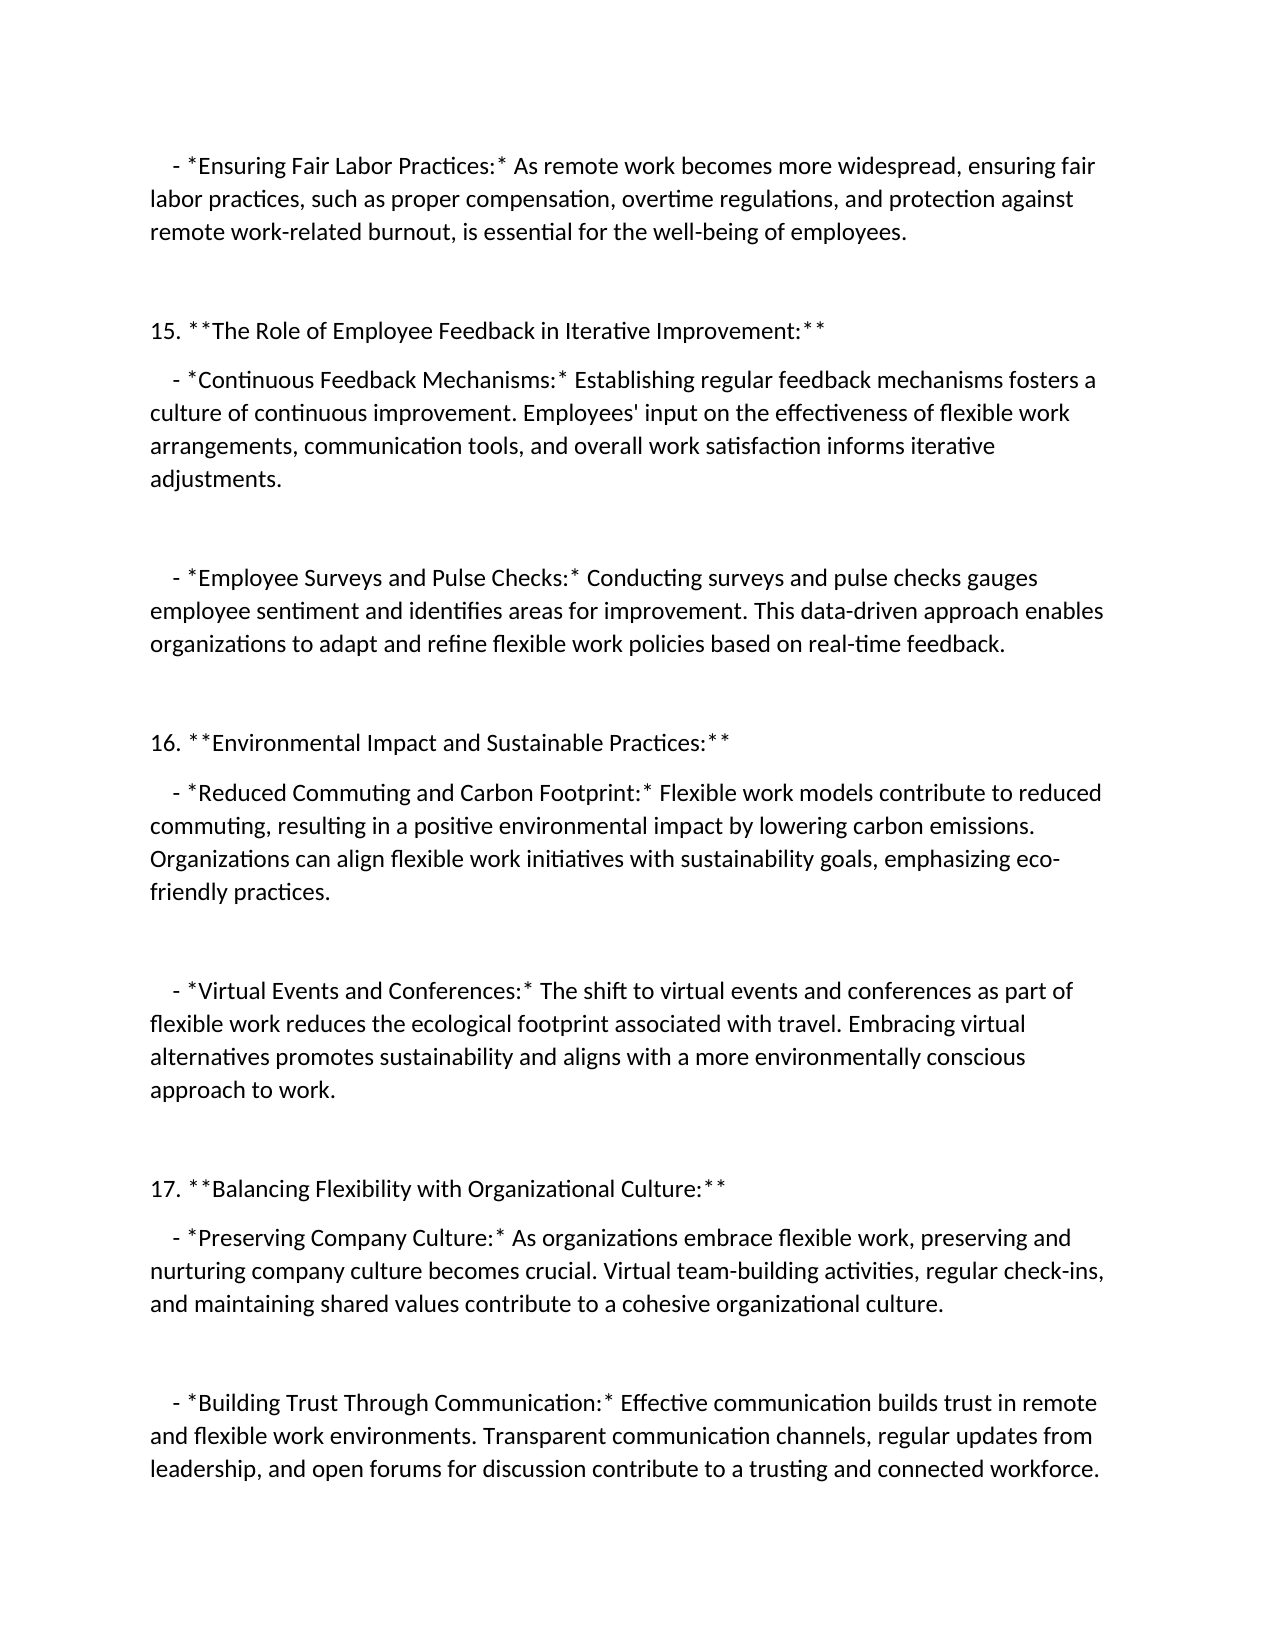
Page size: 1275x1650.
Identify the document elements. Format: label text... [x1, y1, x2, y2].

text - *Employee Surveys and Pulse Checks:* Conducting surveys and pulse checks gauges employee sentiment and identifies areas for improvement. This data-driven approach enables organizations to adapt and refine flexible work policies based on real-time feedback. [150, 562, 1125, 659]
text - *Reduced Commuting and Carbon Footprint:* Flexible work models contribute to reduced commuting, resulting in a positive environmental impact by lowering carbon emissions. Organizations can align flexible work initiatives with sustainability goals, emphasizing eco-friendly practices. [150, 777, 1125, 906]
text - *Ensuring Fair Labor Practices:* As remote work becomes more widespread, ensuring fair labor practices, such as proper compensation, overtime regulations, and protection against remote work-related burnout, is essential for the well-being of employees. [150, 150, 1125, 246]
text - *Preserving Company Culture:* As organizations embrace flexible work, preserving and nurturing company culture becomes crucial. Virtual team-building activities, regular check-ins, and maintaining shared values contribute to a cohesive organizational culture. [150, 1222, 1125, 1319]
text 15. **The Role of Employee Feedback in Iterative Improvement:** [150, 315, 1125, 346]
text 17. **Balancing Flexibility with Organizational Culture:** [150, 1173, 1125, 1203]
text 16. **Environmental Impact and Sustainable Practices:** [150, 727, 1125, 758]
text - *Virtual Events and Conferences:* The shift to virtual events and conferences as part of flexible work reduces the ecological footprint associated with travel. Embracing virtual alternatives promotes sustainability and aligns with a more environmentally conscious approach to work. [150, 975, 1125, 1104]
text - *Building Trust Through Communication:* Effective communication builds trust in remote and flexible work environments. Transparent communication channels, regular updates from leadership, and open forums for discussion contribute to a trusting and connected workforce. [150, 1387, 1125, 1484]
text - *Continuous Feedback Mechanisms:* Establishing regular feedback mechanisms fosters a culture of continuous improvement. Employees' input on the effectiveness of flexible work arrangements, communication tools, and overall work satisfaction informs iterative adjustments. [150, 364, 1125, 494]
